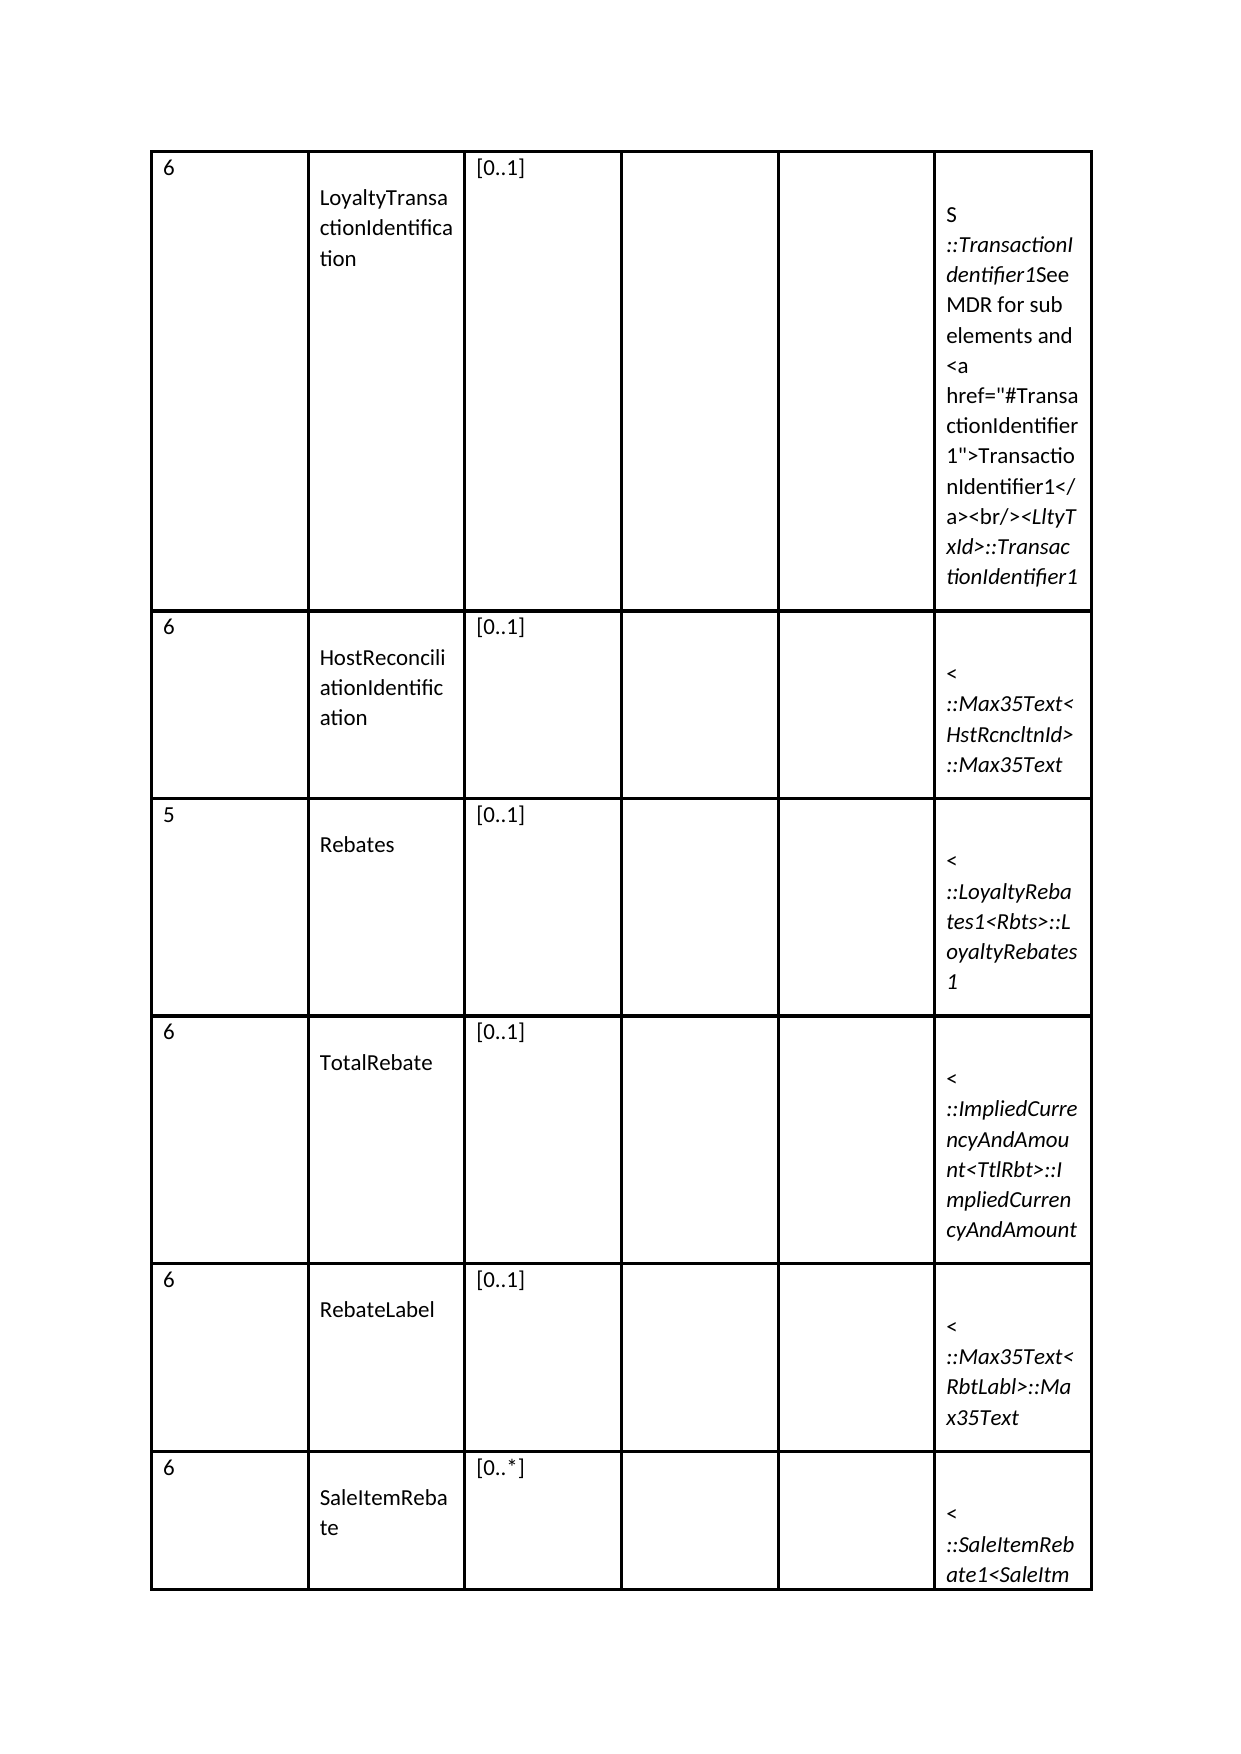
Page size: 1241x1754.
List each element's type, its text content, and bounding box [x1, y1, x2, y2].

table_cell S::TransactionIdentifier1See MDR for sub elements and <a href="#TransactionIdentifier1">TransactionIdentifier1</a><br/><LltyTxId>::TransactionIdentifier1 [936, 153, 1090, 609]
table_cell HostReconciliationIdentification [310, 613, 463, 797]
table_cell [0..1] [466, 153, 620, 609]
table_cell [0..1] [466, 1265, 620, 1449]
table_cell [0..1] [466, 613, 620, 797]
table_cell 6 [153, 1265, 307, 1449]
table_cell 6 [153, 613, 307, 797]
table_cell [623, 1018, 777, 1262]
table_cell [936, 1453, 1090, 1588]
table_cell [0..1] [466, 1018, 620, 1262]
table_cell [0..1] [466, 800, 620, 1014]
table_cell [780, 1453, 933, 1588]
table_cell [623, 153, 777, 609]
table_cell SaleItemRebate [310, 1453, 463, 1588]
table_cell [780, 1018, 933, 1262]
table_cell <::ImpliedCurrencyAndAmount<TtlRbt>::ImpliedCurrencyAndAmount [936, 1018, 1090, 1262]
table_cell [780, 800, 933, 1014]
table_cell 6 [153, 153, 307, 609]
table_cell 6 [153, 1018, 307, 1262]
table_cell 5 [153, 800, 307, 1014]
table_cell [780, 153, 933, 609]
table_cell LoyaltyTransactionIdentification [310, 153, 463, 609]
table_cell [623, 800, 777, 1014]
table_cell TotalRebate [310, 1018, 463, 1262]
table_cell <::LoyaltyRebates1<Rbts>::LoyaltyRebates1 [936, 800, 1090, 1014]
table_cell RebateLabel [310, 1265, 463, 1449]
table_cell <::Max35Text<RbtLabl>::Max35Text [936, 1265, 1090, 1449]
table_cell [623, 1453, 777, 1588]
table_cell [780, 1265, 933, 1449]
table_cell 6 [153, 1453, 307, 1588]
table_cell [623, 613, 777, 797]
table_cell [0..*] [466, 1453, 620, 1588]
table_cell <::Max35Text<HstRcncltnId>::Max35Text [936, 613, 1090, 797]
table_cell Rebates [310, 800, 463, 1014]
table_cell [780, 613, 933, 797]
table_cell [623, 1265, 777, 1449]
